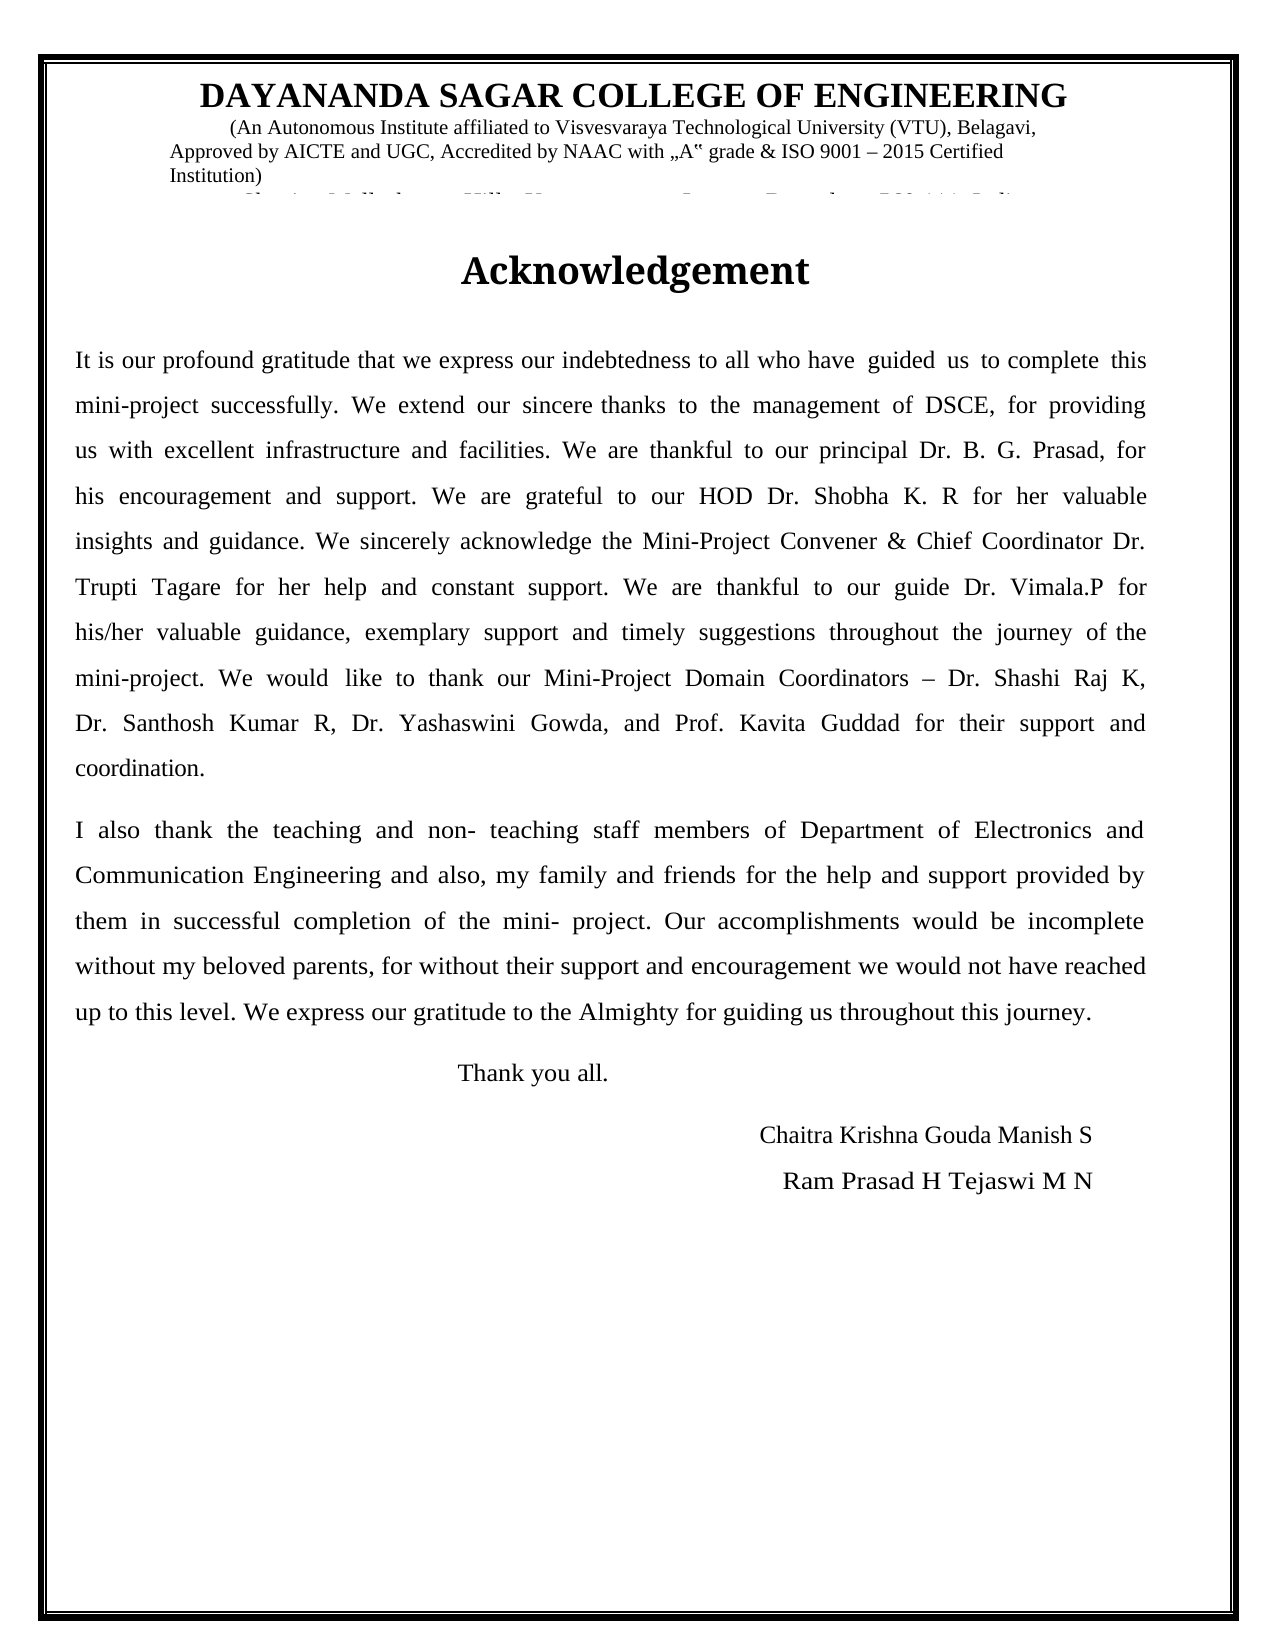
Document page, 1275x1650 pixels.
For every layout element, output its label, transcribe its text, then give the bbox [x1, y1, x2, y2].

text I also thank the teaching and non- teaching staff members of Department of Electronics and Communication Engineering and also, my family and friends for the help and support provided by them in successful completion of the mini- project. Our accomplishments would be incomplete without my beloved parents, for without their support and encouragement we would not have reached up to this level. We express our gratitude to the Almighty for guiding us throughout this journey. [75, 815, 1146, 1025]
text Chaitra Krishna Gouda Manish S Ram Prasad H Tejaswi M N [759, 1121, 1143, 1195]
text It is our profound gratitude that we express our indebtedness to all who have guided us to complete this mini-project successfully. We extend our sincere thanks to the management of DSCE, for providing us with excellent infrastructure and facilities. We are thankful to our principal Dr. B. G. Prasad, for his encouragement and support. We are grateful to our HOD Dr. Shobha K. R for her valuable insights and guidance. We sincerely acknowledge the Mini-Project Convener & Chief Coordinator Dr. Trupti Tagare for her help and constant support. We are thankful to our guide Dr. Vimala.P for his/her valuable guidance, exemplary support and timely suggestions throughout the journey of the mini-project. We would like to thank our Mini-Project Domain Coordinators – Dr. Shashi Raj K, Dr. Santhosh Kumar R, Dr. Yashaswini Gowda, and Prof. Kavita Guddad for their support and coordination. [75, 345, 1147, 782]
text Thank you all. [457, 1058, 1200, 1087]
subtitle Acknowledgement [114, 244, 1156, 295]
